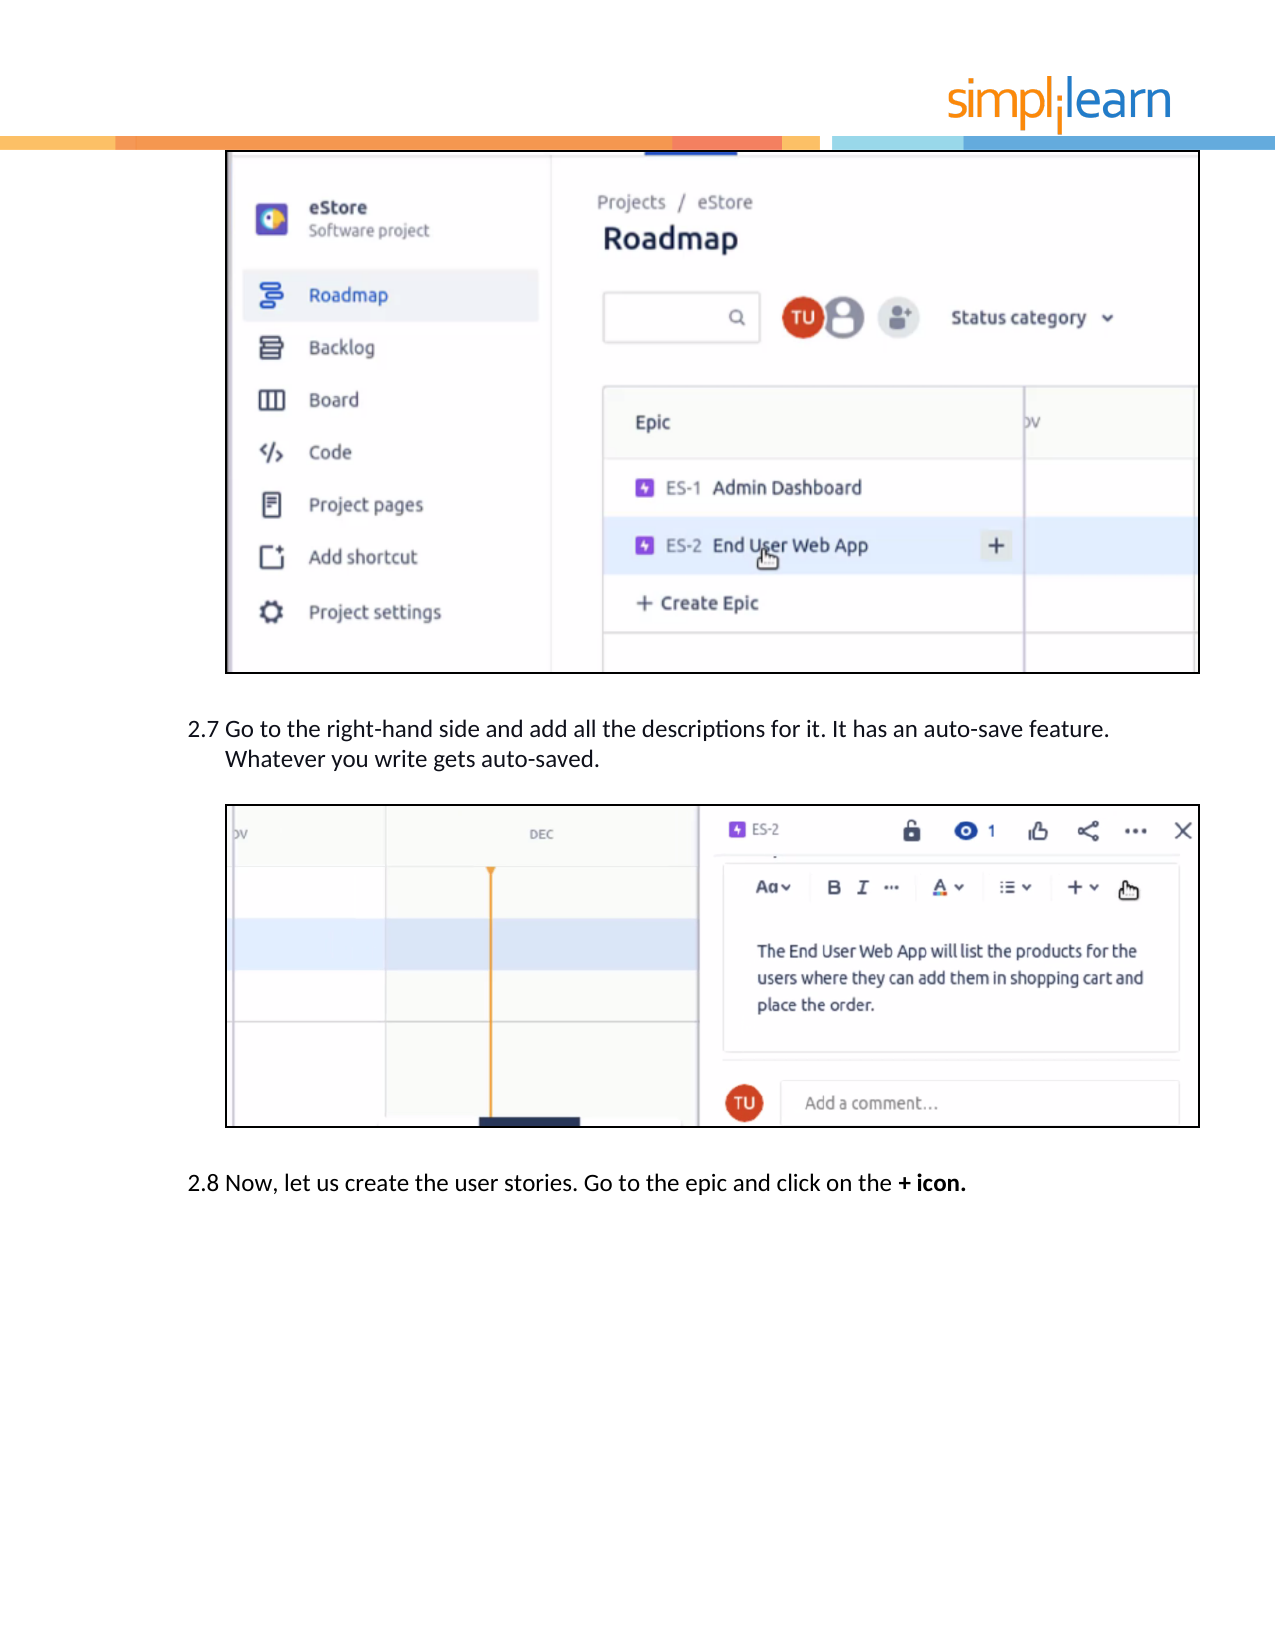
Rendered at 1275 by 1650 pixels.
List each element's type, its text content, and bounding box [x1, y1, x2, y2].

picture [227, 152, 1198, 672]
picture [227, 806, 1198, 1126]
list Now, let us create the user stories. Go to the epic and click on the + icon. [187, 1167, 1125, 1197]
picture [0, 76, 1275, 150]
list Go to the right-hand side and add all the descriptions for it. It has an auto-save feature. Whatever you write gets auto-saved. [187, 713, 1125, 774]
